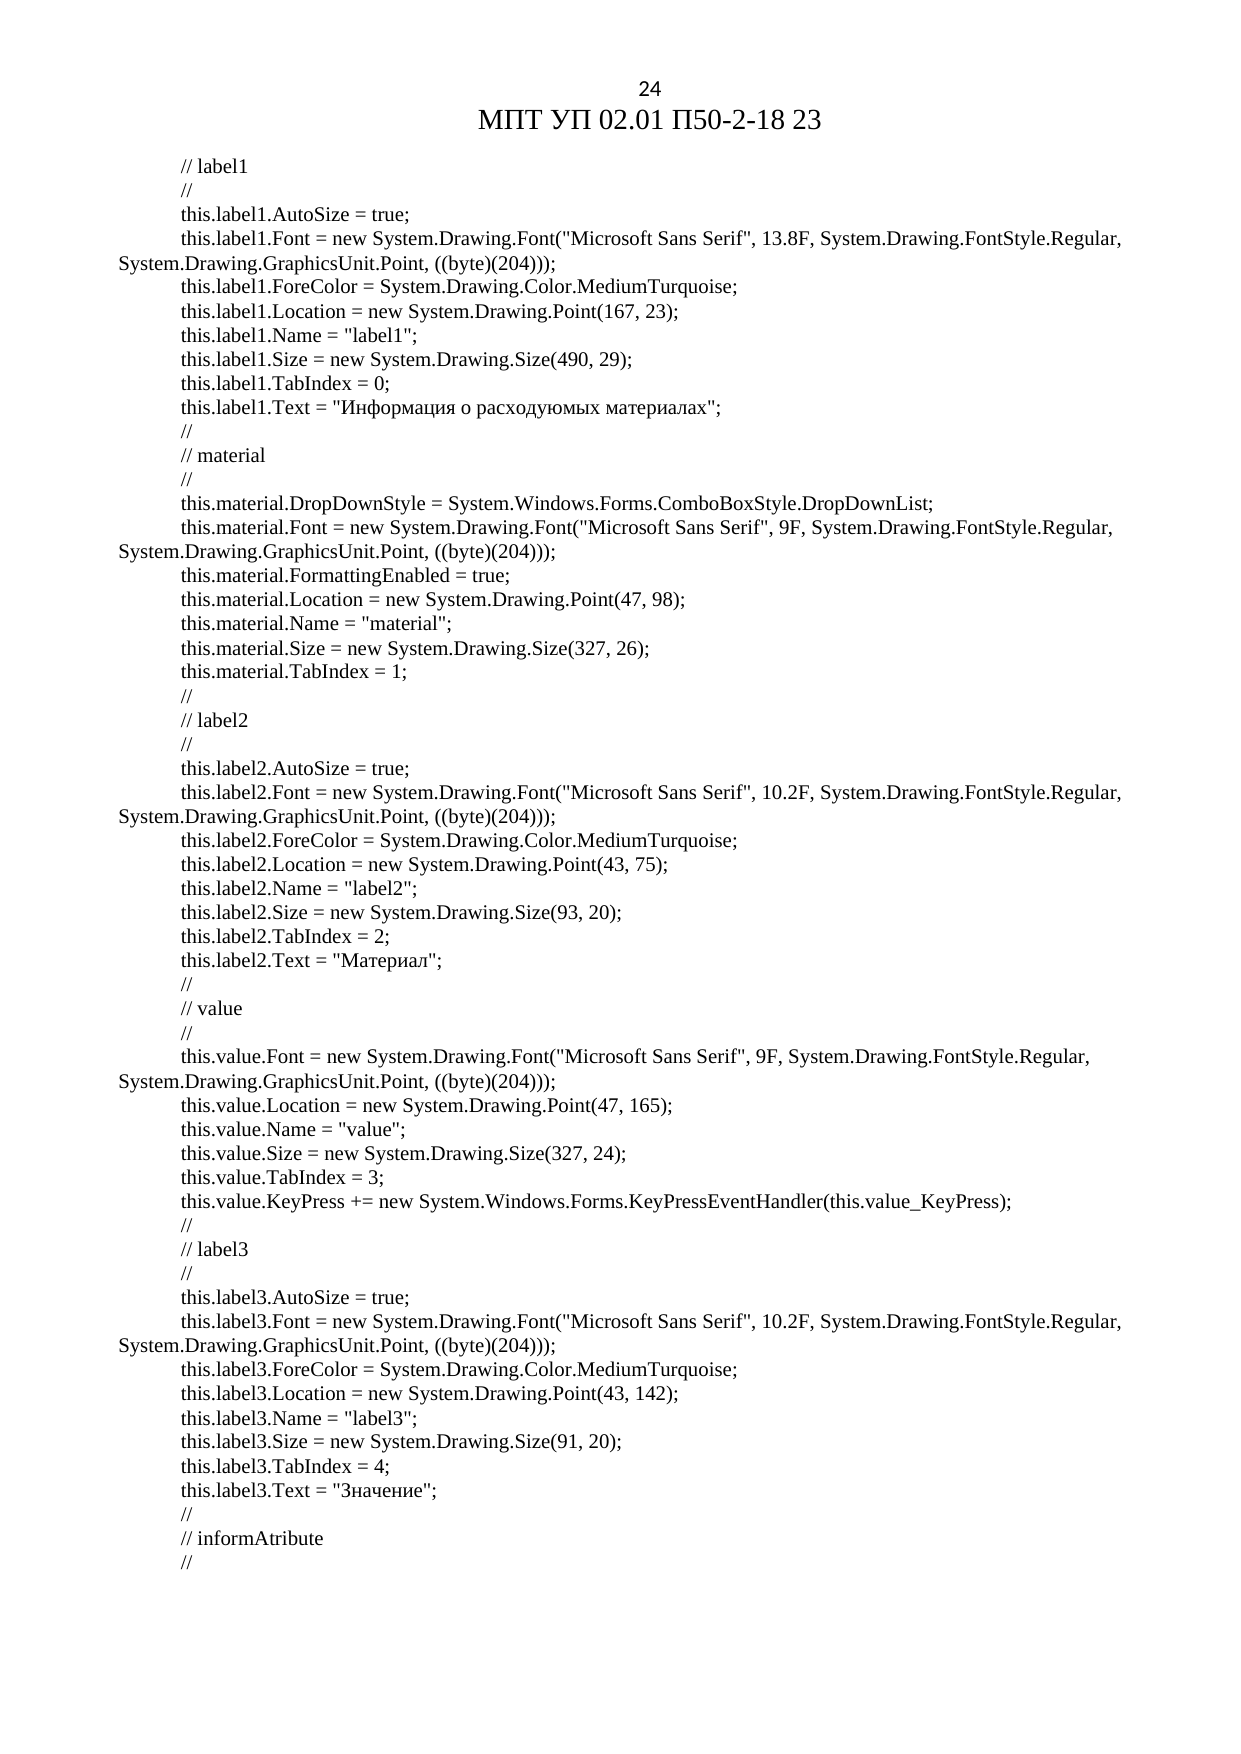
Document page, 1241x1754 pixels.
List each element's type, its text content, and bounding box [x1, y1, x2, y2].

text // [118, 732, 1181, 756]
text this.label3.AutoSize = true; [118, 1285, 1181, 1309]
text this.label3.Font = new System.Drawing.Font("Microsoft Sans Serif", 10.2F, System.Drawing.FontStyle.Regular, System.Drawing.GraphicsUnit.Point, ((byte)(204))); [118, 1309, 1181, 1357]
text this.material.Font = new System.Drawing.Font("Microsoft Sans Serif", 9F, System.Drawing.FontStyle.Regular, System.Drawing.GraphicsUnit.Point, ((byte)(204))); [118, 515, 1181, 563]
text // [118, 419, 1181, 443]
text this.label3.Text = "Значение"; [118, 1478, 1181, 1502]
text this.label1.Text = "Информация о расходуюмых материалах"; [118, 395, 1181, 419]
text this.label3.TabIndex = 4; [118, 1453, 1181, 1478]
text // [118, 683, 1181, 708]
text // [118, 972, 1181, 996]
text this.value.Size = new System.Drawing.Size(327, 24); [118, 1141, 1181, 1165]
text this.value.TabIndex = 3; [118, 1165, 1181, 1189]
text // label1 [118, 154, 1181, 178]
text this.label1.AutoSize = true; [118, 202, 1181, 226]
text this.material.Name = "material"; [118, 611, 1181, 635]
text this.label3.Location = new System.Drawing.Point(43, 142); [118, 1381, 1181, 1405]
text this.label1.Size = new System.Drawing.Size(490, 29); [118, 347, 1181, 371]
text this.label2.AutoSize = true; [118, 756, 1181, 780]
text this.label3.ForeColor = System.Drawing.Color.MediumTurquoise; [118, 1357, 1181, 1381]
text // label2 [118, 708, 1181, 732]
text // [118, 1550, 1181, 1574]
text this.label1.ForeColor = System.Drawing.Color.MediumTurquoise; [118, 274, 1181, 298]
text // value [118, 996, 1181, 1020]
text this.label2.TabIndex = 2; [118, 924, 1181, 948]
text this.label2.Font = new System.Drawing.Font("Microsoft Sans Serif", 10.2F, System.Drawing.FontStyle.Regular, System.Drawing.GraphicsUnit.Point, ((byte)(204))); [118, 780, 1181, 828]
text // label3 [118, 1237, 1181, 1261]
text this.label2.Name = "label2"; [118, 876, 1181, 900]
text // [118, 1213, 1181, 1237]
text this.material.FormattingEnabled = true; [118, 563, 1181, 587]
text this.label1.Name = "label1"; [118, 323, 1181, 347]
text // [118, 1502, 1181, 1526]
text this.value.Name = "value"; [118, 1117, 1181, 1141]
text this.label2.ForeColor = System.Drawing.Color.MediumTurquoise; [118, 828, 1181, 852]
text this.value.Font = new System.Drawing.Font("Microsoft Sans Serif", 9F, System.Drawing.FontStyle.Regular, System.Drawing.GraphicsUnit.Point, ((byte)(204))); [118, 1044, 1181, 1093]
text this.material.DropDownStyle = System.Windows.Forms.ComboBoxStyle.DropDownList; [118, 491, 1181, 515]
text this.label3.Size = new System.Drawing.Size(91, 20); [118, 1429, 1181, 1453]
text // [118, 1020, 1181, 1044]
text this.label3.Name = "label3"; [118, 1405, 1181, 1429]
text this.label1.TabIndex = 0; [118, 371, 1181, 395]
text // [118, 178, 1181, 202]
text // informAtribute [118, 1526, 1181, 1550]
text this.label1.Location = new System.Drawing.Point(167, 23); [118, 298, 1181, 323]
text this.value.KeyPress += new System.Windows.Forms.KeyPressEventHandler(this.value_KeyPress); [118, 1189, 1181, 1213]
text // [118, 1261, 1181, 1285]
text this.value.Location = new System.Drawing.Point(47, 165); [118, 1093, 1181, 1117]
text // material [118, 443, 1181, 467]
text this.material.TabIndex = 1; [118, 659, 1181, 683]
text // [118, 467, 1181, 491]
text this.material.Size = new System.Drawing.Size(327, 26); [118, 635, 1181, 659]
text this.label2.Size = new System.Drawing.Size(93, 20); [118, 900, 1181, 924]
text this.material.Location = new System.Drawing.Point(47, 98); [118, 587, 1181, 611]
text this.label2.Location = new System.Drawing.Point(43, 75); [118, 852, 1181, 876]
text this.label1.Font = new System.Drawing.Font("Microsoft Sans Serif", 13.8F, System.Drawing.FontStyle.Regular, System.Drawing.GraphicsUnit.Point, ((byte)(204))); [118, 226, 1181, 274]
text this.label2.Text = "Материал"; [118, 948, 1181, 972]
